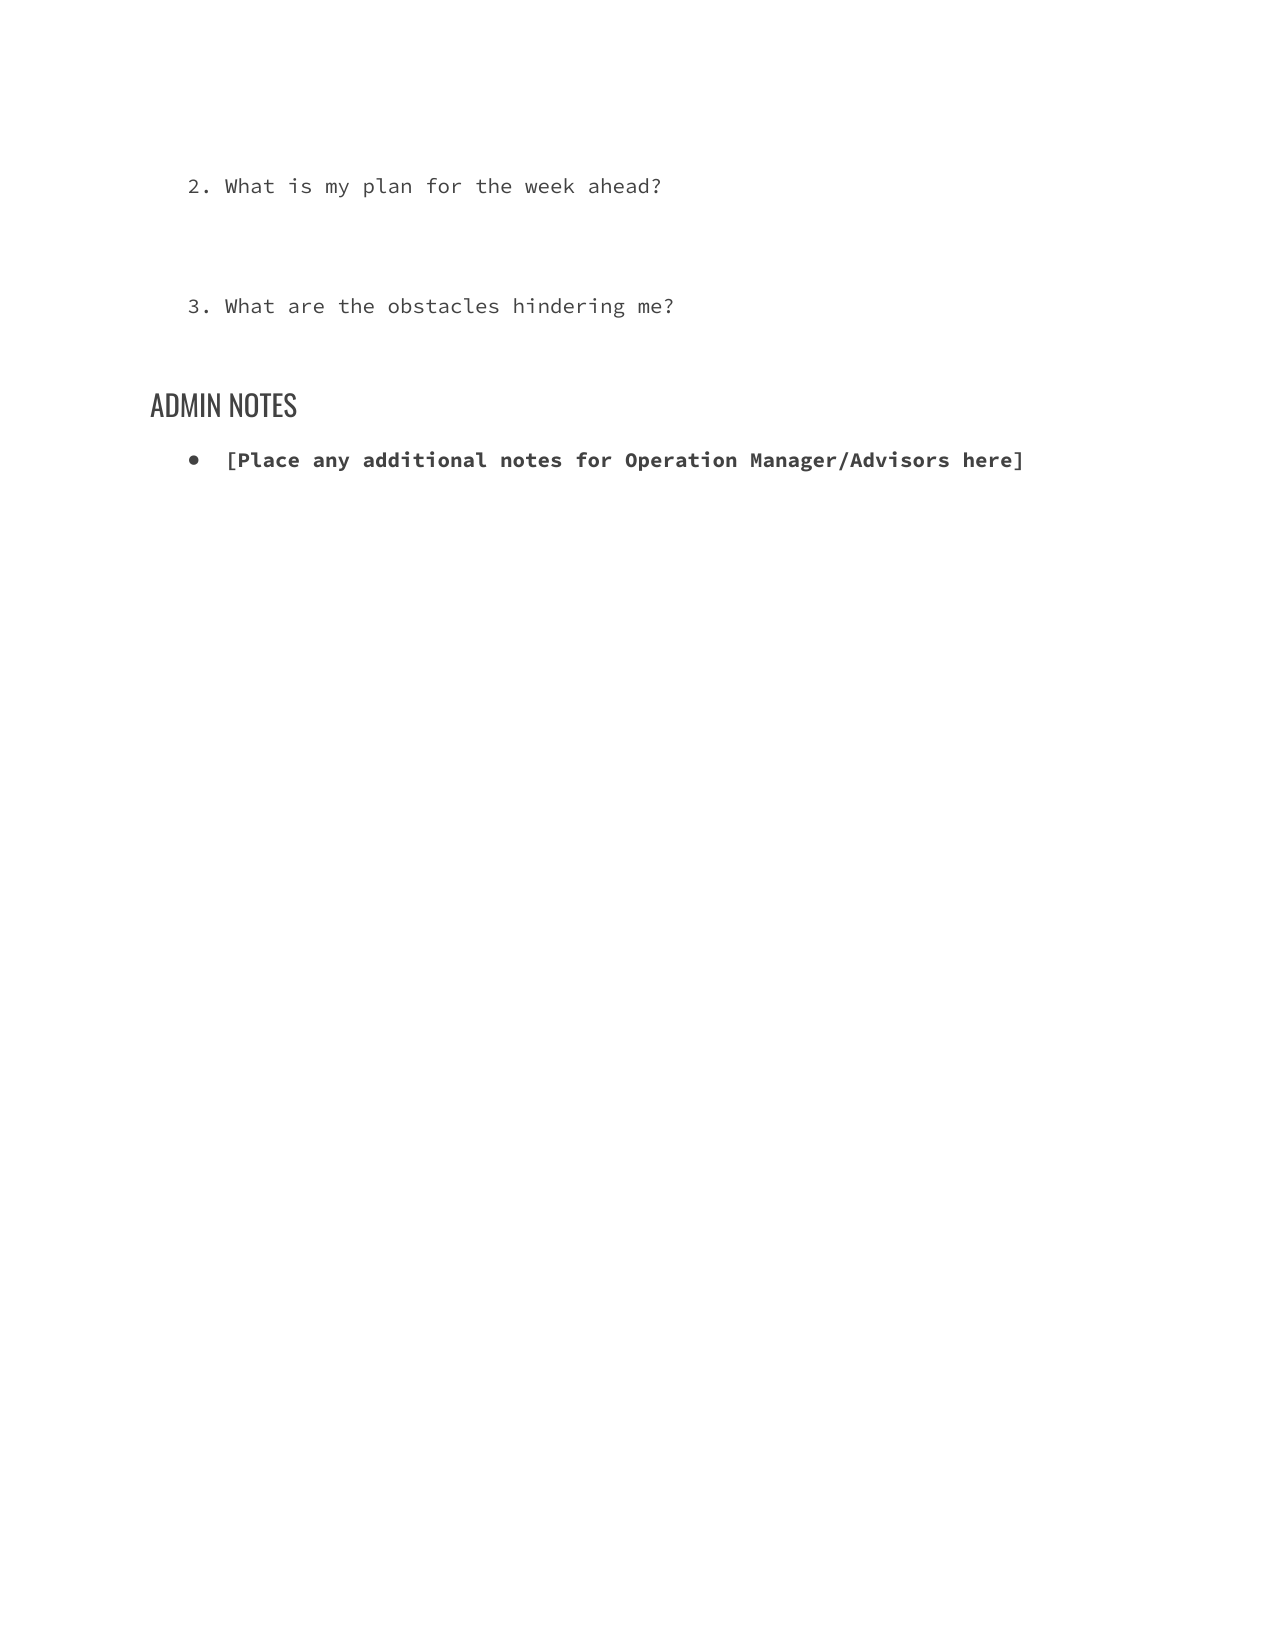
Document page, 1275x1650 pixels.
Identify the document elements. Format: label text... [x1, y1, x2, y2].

subtitle ADMIN NOTES [150, 382, 1125, 426]
list What is my plan for the week ahead? [187, 173, 1125, 199]
list [Place any additional notes for Operation Manager/Advisors here] [187, 447, 1125, 473]
list What are the obstacles hindering me? [187, 293, 1125, 319]
